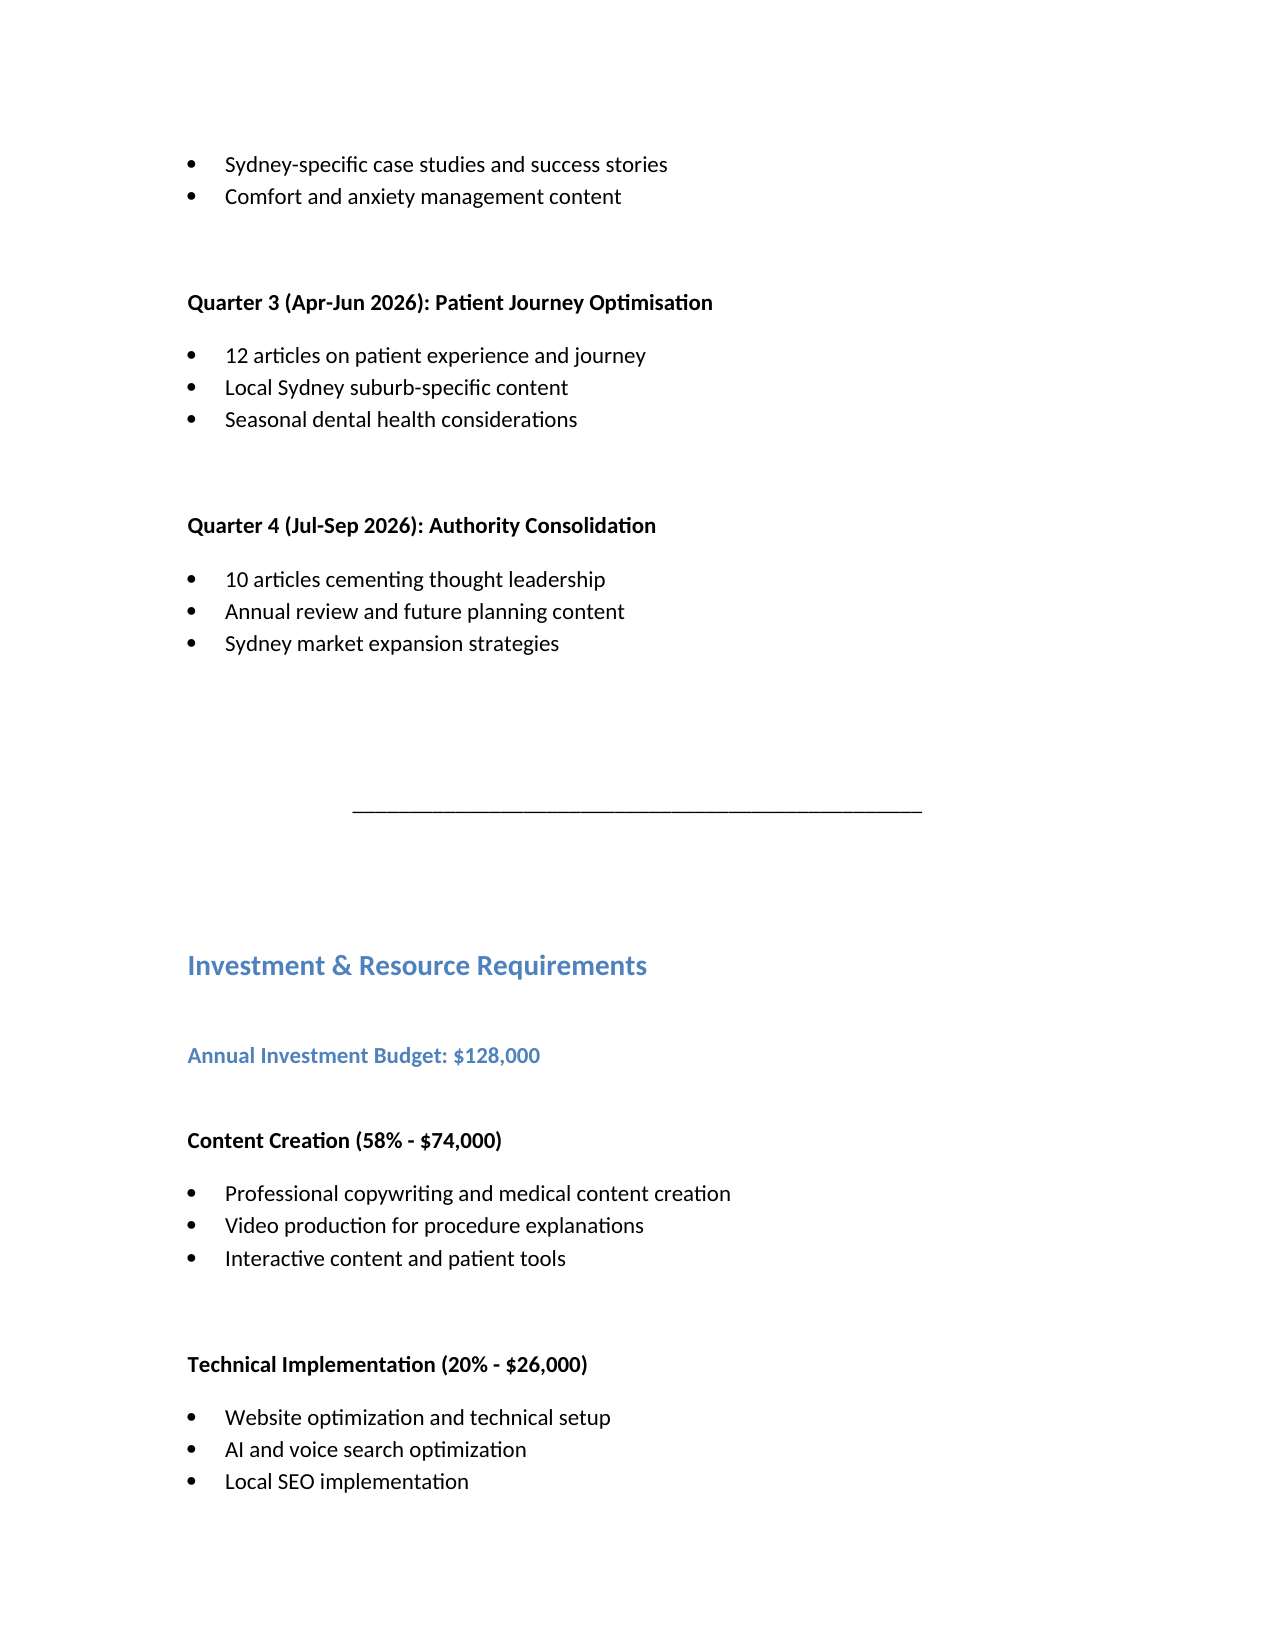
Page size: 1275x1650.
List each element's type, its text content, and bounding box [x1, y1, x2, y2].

list Annual review and future planning content [187, 597, 1087, 625]
list 12 articles on patient experience and journey [187, 341, 1087, 369]
subtitle Annual Investment Budget: $128,000 [187, 1041, 1087, 1069]
text Technical Implementation (20% - $26,000) [187, 1350, 1087, 1378]
list Local Sydney suburb-specific content [187, 373, 1087, 401]
list AI and voice search optimization [187, 1435, 1087, 1463]
list Interactive content and patient tools [187, 1244, 1087, 1272]
list Sydney-specific case studies and success stories [187, 150, 1087, 178]
list Local SEO implementation [187, 1467, 1087, 1495]
list Professional copywriting and medical content creation [187, 1179, 1087, 1207]
subtitle Investment & Resource Requirements [187, 947, 1087, 983]
text Quarter 4 (Jul-Sep 2026): Authority Consolidation [187, 512, 1087, 540]
list 10 articles cementing thought leadership [187, 565, 1087, 593]
text Quarter 3 (Apr-Jun 2026): Patient Journey Optimisation [187, 288, 1087, 316]
list Website optimization and technical setup [187, 1403, 1087, 1431]
list Comfort and anxiety management content [187, 182, 1087, 210]
list Sydney market expansion strategies [187, 629, 1087, 657]
text __________________________________________________ [187, 788, 1087, 816]
list Video production for procedure explanations [187, 1212, 1087, 1239]
list Seasonal dental health considerations [187, 406, 1087, 434]
text Content Creation (58% - $74,000) [187, 1126, 1087, 1154]
